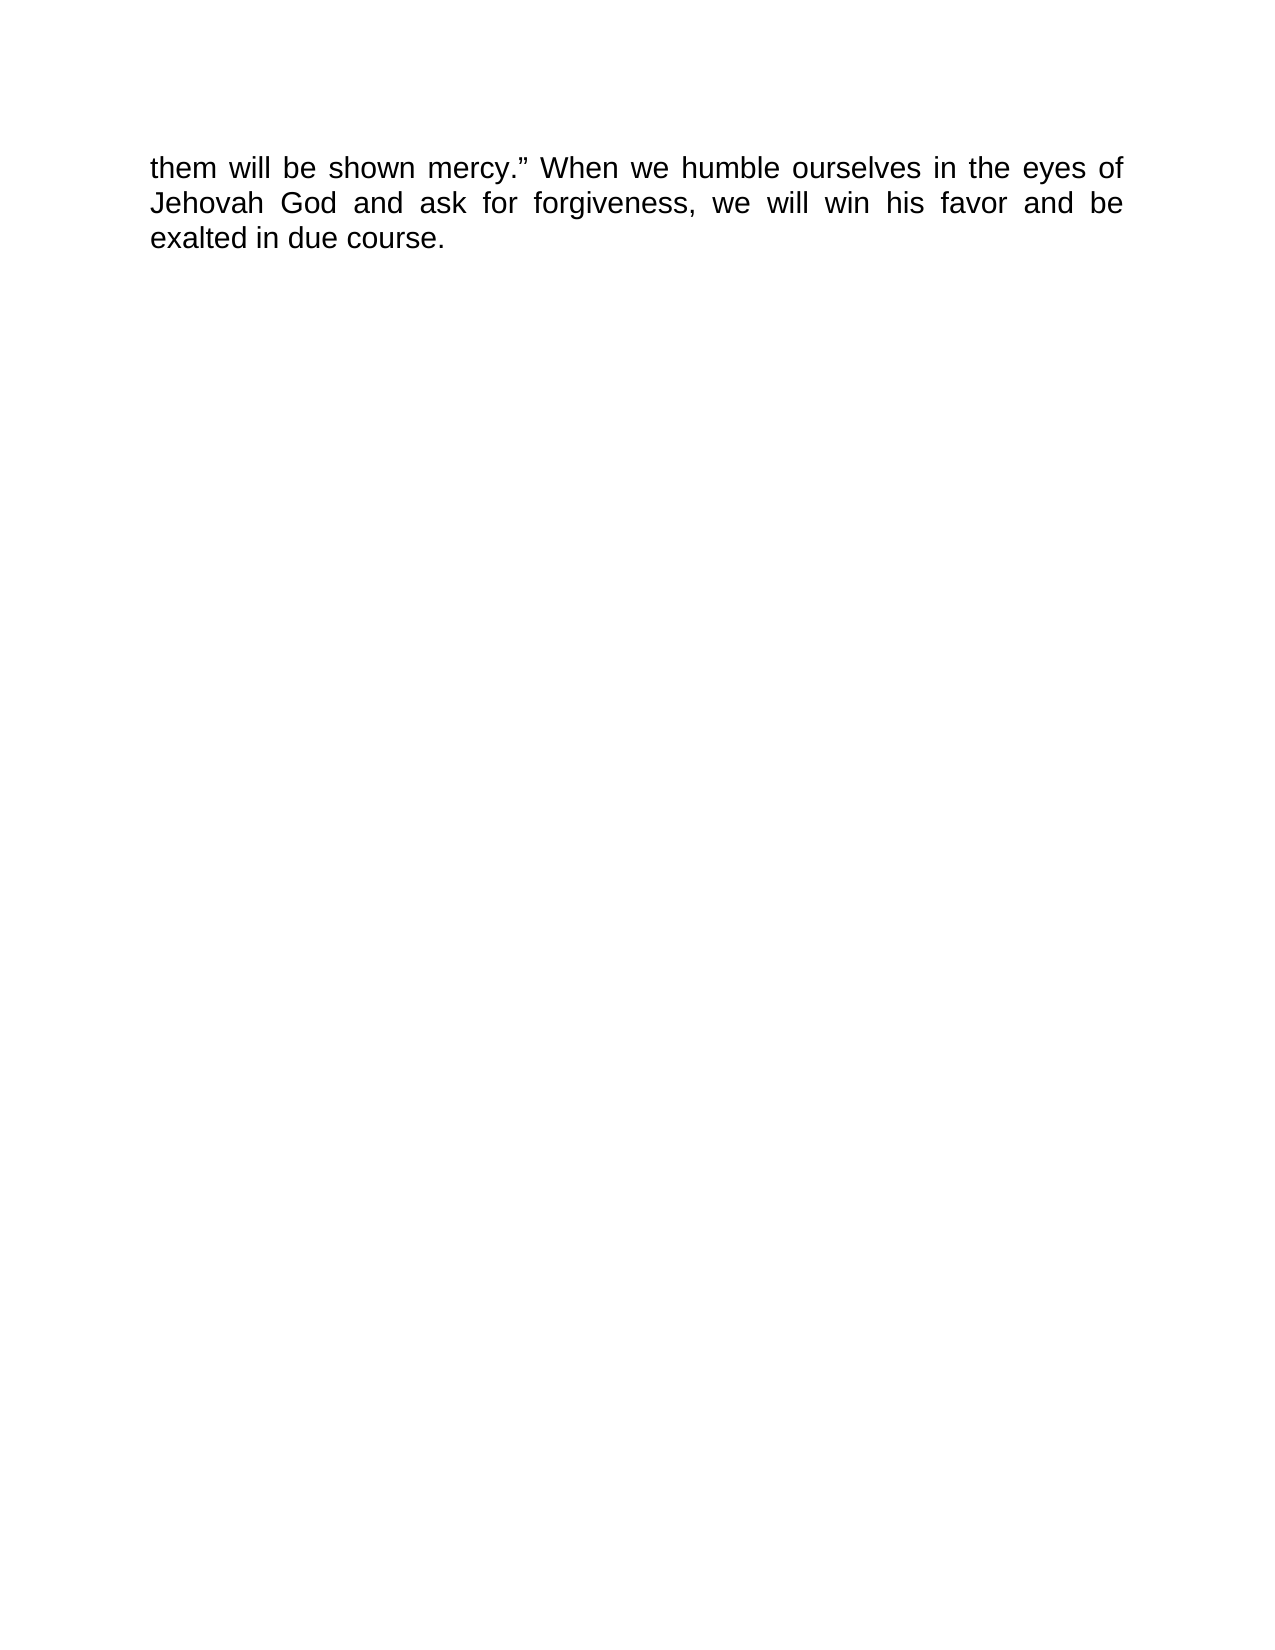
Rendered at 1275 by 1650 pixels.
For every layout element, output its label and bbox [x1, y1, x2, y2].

text [150, 150, 1125, 254]
